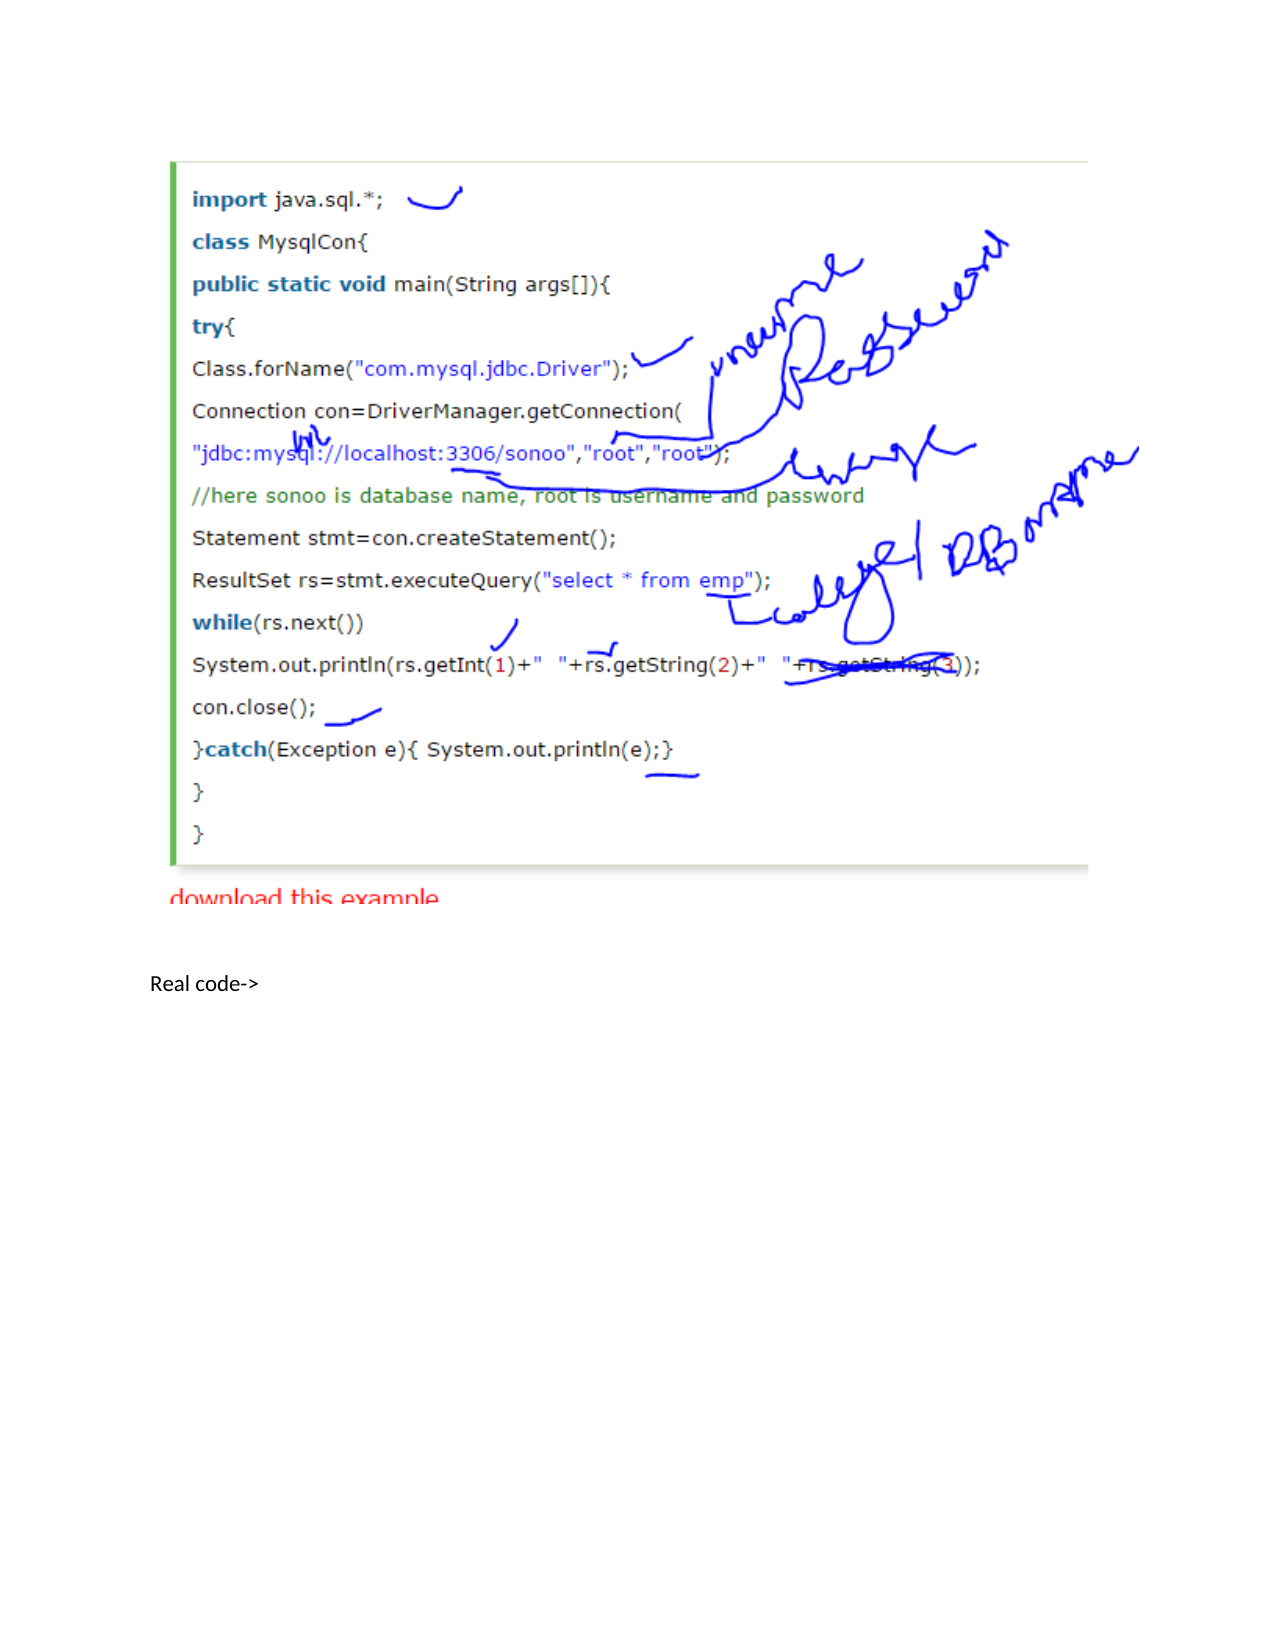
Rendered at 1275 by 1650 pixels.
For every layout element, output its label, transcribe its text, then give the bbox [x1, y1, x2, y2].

text Real code-> [150, 969, 1125, 997]
picture [150, 150, 1139, 904]
